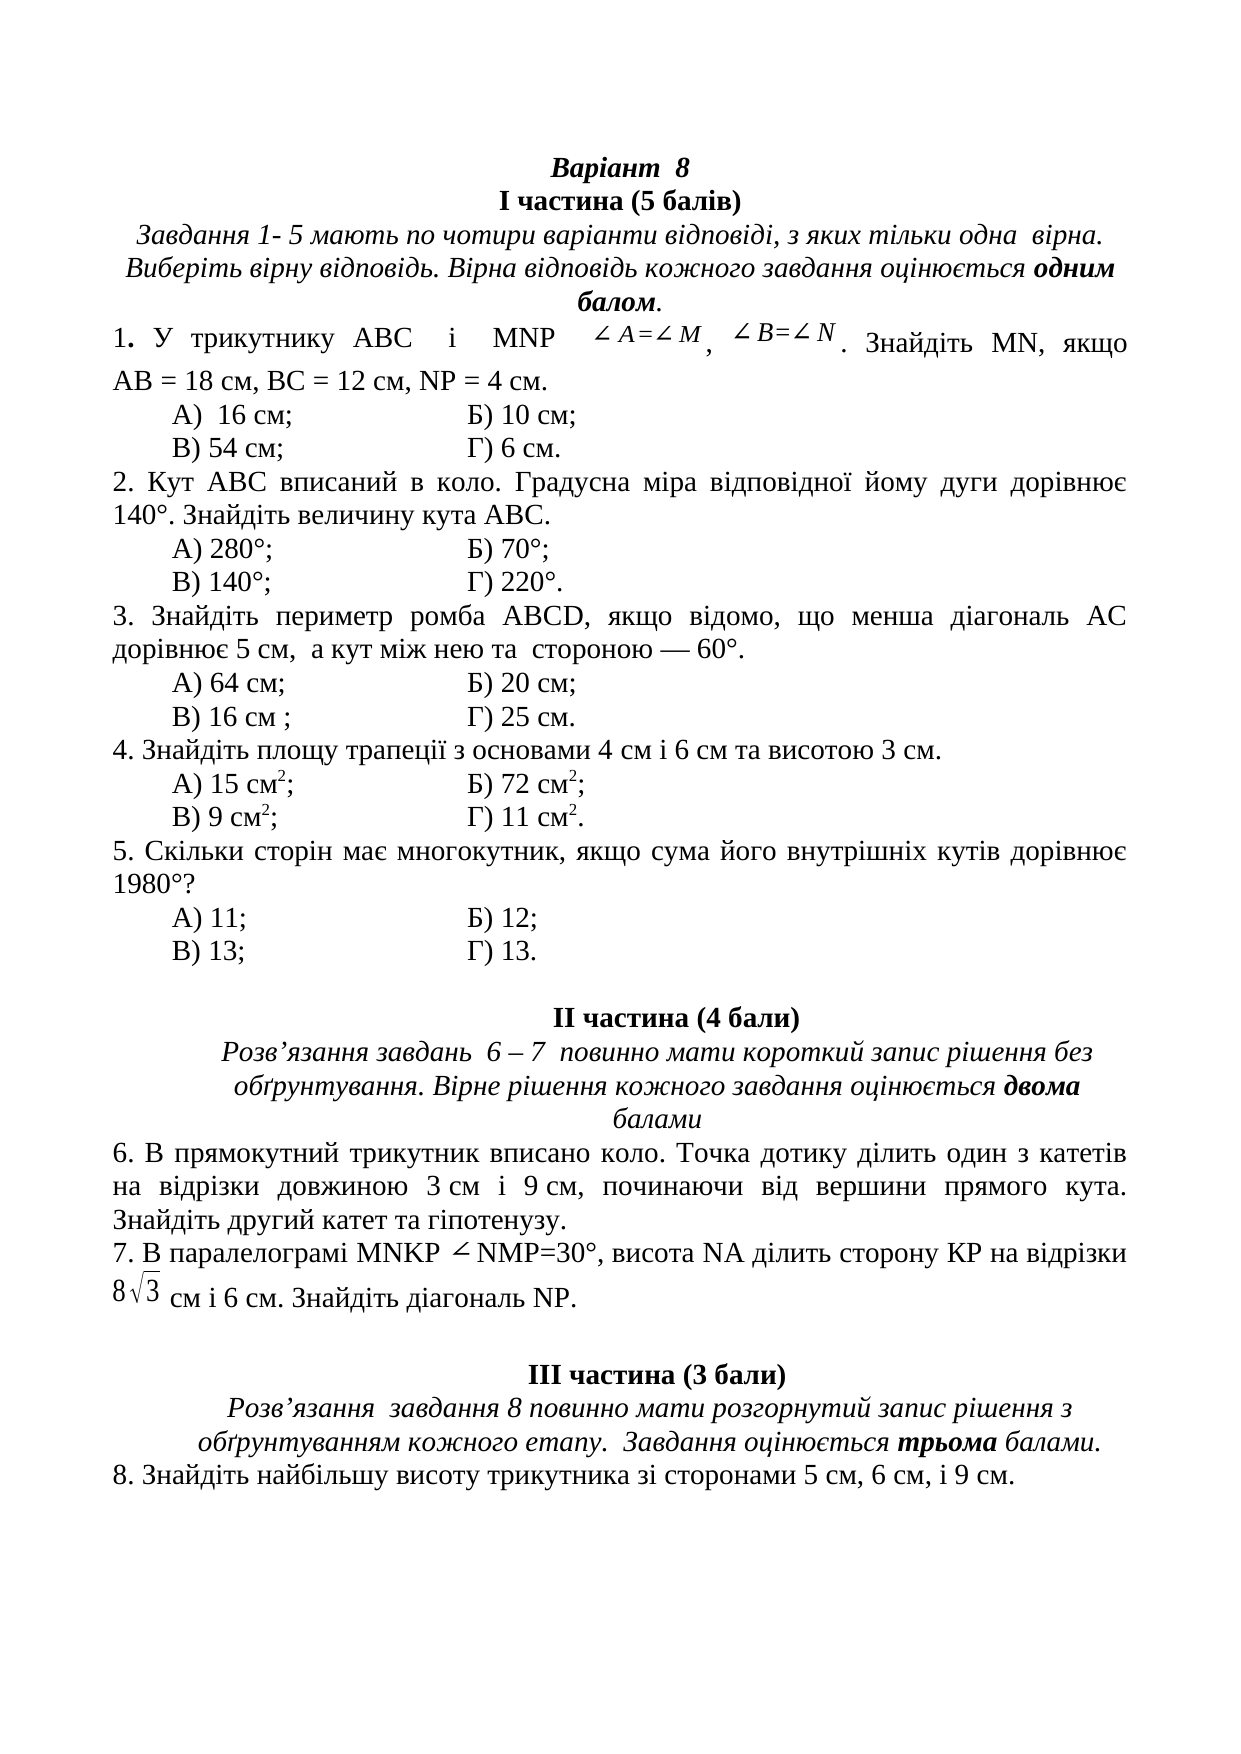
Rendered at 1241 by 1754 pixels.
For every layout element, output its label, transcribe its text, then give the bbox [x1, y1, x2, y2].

list ІІ частина (4 бали) [225, 1001, 1128, 1034]
text В) 54 см; Г) 6 см. [112, 430, 1128, 464]
text В) 140°; Г) 220°. [112, 564, 1128, 598]
text Завдання 1- 5 мають по чотири варіанти відповіді, з яких тільки одна вірна. Виберіть вірну відповідь. Вірна відповідь кожного завдання оцінюється одним балом. [112, 217, 1128, 318]
text А) 280°; Б) 70°; [112, 531, 1128, 564]
text В) 9 см2; Г) 11 см2. [112, 799, 1128, 833]
text 8. Знайдіть найбільшу висоту трикутника зі сторонами 5 см, 6 см, і 9 см. [112, 1457, 1128, 1491]
text 2. Кут АВС вписаний в коло. Градусна міра відповідної йому дуги дорівнює 140°. Знайдіть величину кута АВС. [112, 464, 1128, 531]
text 4. Знайдіть площу трапеції з основами 4 см і 6 см та висотою 3 см. [112, 732, 1128, 766]
text І частина (5 балів) [112, 183, 1128, 217]
text А) 15 см2; Б) 72 см2; [112, 766, 1128, 799]
text 6. В прямокутний трикутник вписано коло. Точка дотику ділить один з катетів на відрізки довжиною 3 см і 9 см, починаючи від вершини прямого кута. Знайдіть другий катет та гіпотенузу. [112, 1135, 1128, 1235]
text 1. У трикутнику АВС і MNP , . Знайдіть MN, якщо АВ = 18 см, ВС = 12 см, NP = 4 см. [112, 318, 1128, 397]
text Розв’язання завдання 8 повинно мати розгорнутий запис рішення з обґрунтуванням кожного етапу. Завдання оцінюється трьома балами. [172, 1390, 1128, 1457]
text 7. В паралелограмі MNKP NMP=30°, висота NА ділить сторону КР на відрізки см і 6 см. Знайдіть діагональ NP. [112, 1235, 1128, 1323]
text 5. Скільки сторін має многокутник, якщо сума його внутрішніх кутів дорівнює 1980°? [112, 833, 1128, 900]
text В) 13; Г) 13. [112, 933, 1128, 967]
text В) 16 см ; Г) 25 см. [112, 699, 1128, 732]
text А) 11; Б) 12; [112, 900, 1128, 933]
text А) 16 см; Б) 10 см; [112, 397, 1128, 430]
text 3. Знайдіть периметр ромба АВСD, якщо відомо, що менша діагональ АС дорівнює 5 см, а кут між нею та стороною — 60°. [112, 598, 1128, 665]
text ІІІ частина (3 бали) [112, 1357, 1128, 1390]
text Варіант 8 [112, 150, 1128, 183]
text Розв’язання завдань 6 – 7 повинно мати короткий запис рішення без обґрунтування. Вірне рішення кожного завдання оцінюється двома балами [186, 1034, 1128, 1135]
text А) 64 см; Б) 20 см; [112, 665, 1128, 699]
